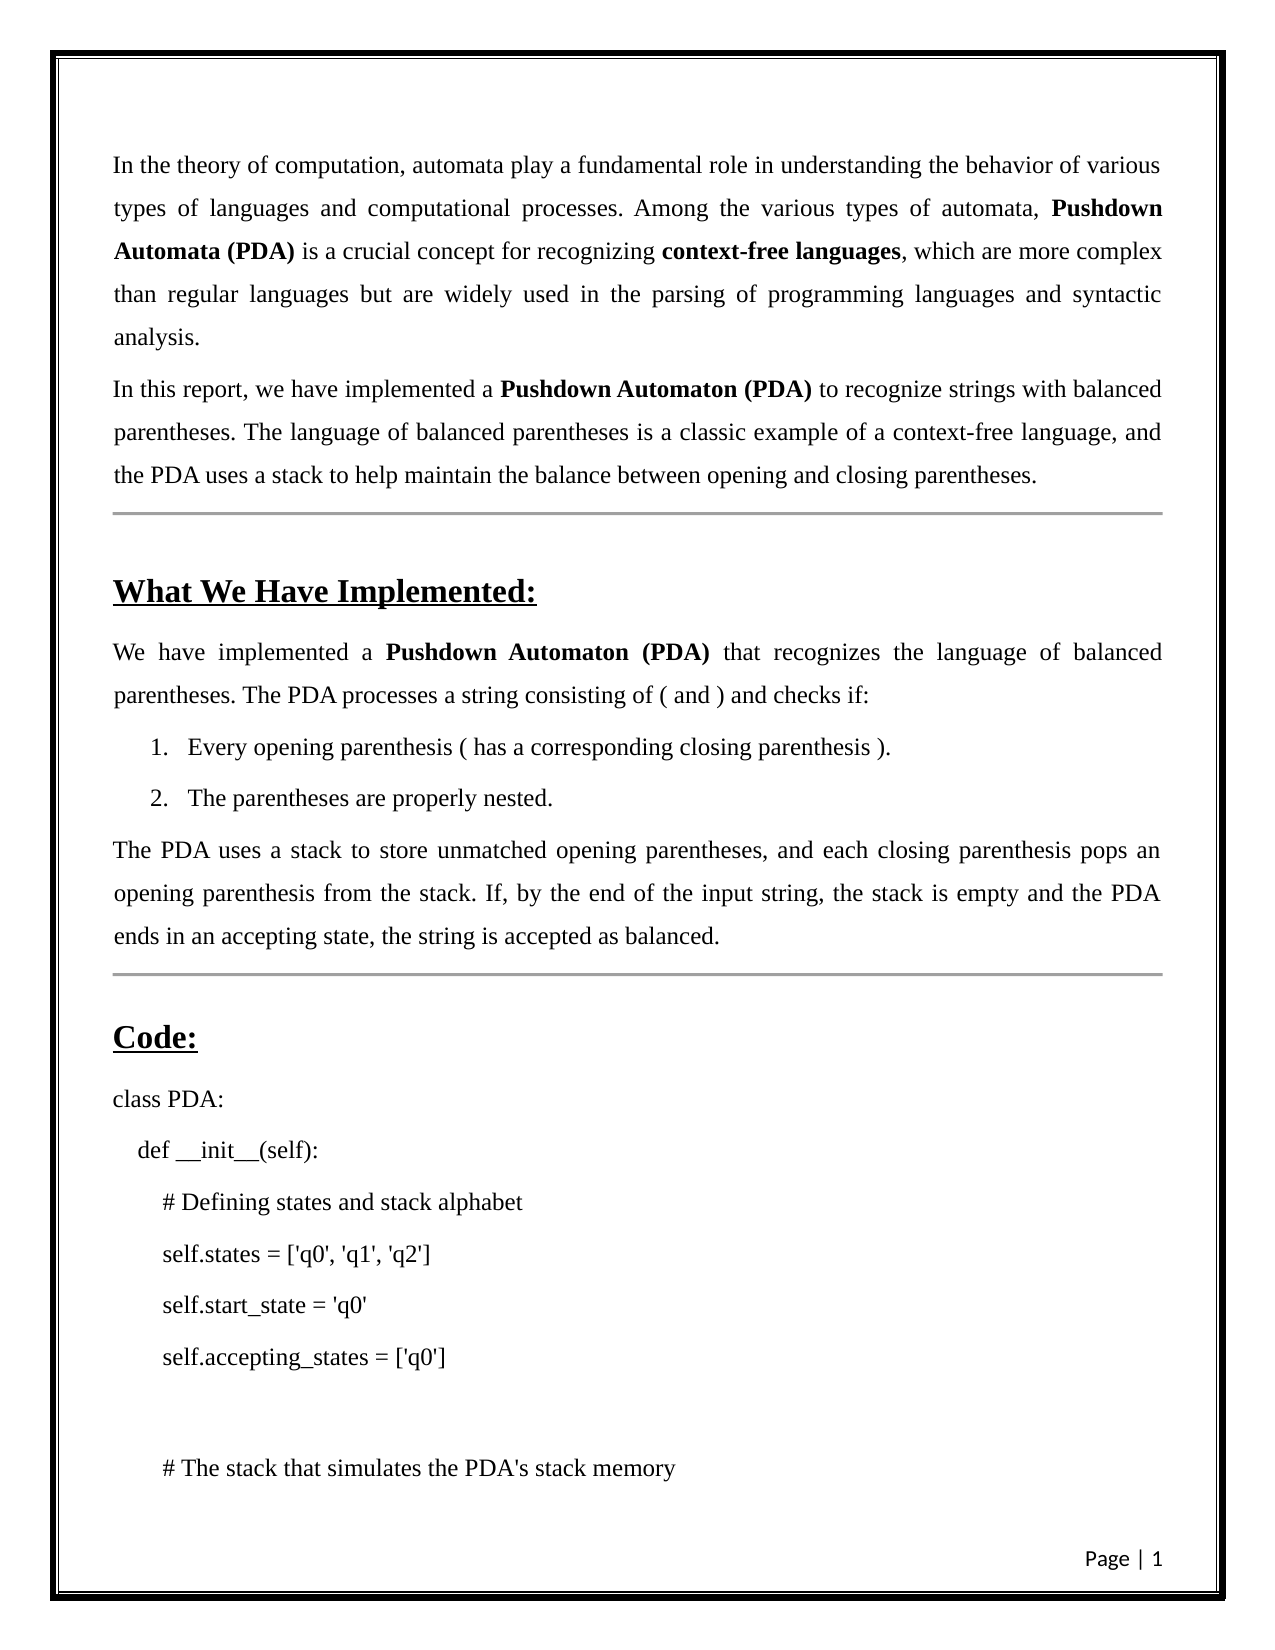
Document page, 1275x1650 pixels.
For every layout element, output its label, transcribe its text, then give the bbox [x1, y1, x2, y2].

text self.accepting_states = ['q0'] [112, 1342, 1162, 1371]
list Every opening parenthesis ( has a corresponding closing parenthesis ). [150, 732, 1162, 761]
text What We Have Implemented: [112, 571, 1162, 609]
text self.start_state = 'q0' [112, 1290, 1162, 1319]
text In the theory of computation, automata play a fundamental role in understanding the behavior of various types of languages and computational processes. Among the various types of automata, Pushdown Automata (PDA) is a crucial concept for recognizing context-free languages, which are more complex than regular languages but are widely used in the parsing of programming languages and syntactic analysis. [112, 150, 1162, 351]
text class PDA: [112, 1084, 1162, 1112]
text Code: [112, 1018, 1162, 1056]
text self.states = ['q0', 'q1', 'q2'] [112, 1239, 1162, 1267]
text # The stack that simulates the PDA's stack memory [112, 1453, 1162, 1481]
text The PDA uses a stack to store unmatched opening parentheses, and each closing parenthesis pops an opening parenthesis from the stack. If, by the end of the input string, the stack is empty and the PDA ends in an accepting state, the string is accepted as balanced. [112, 835, 1162, 950]
list The parentheses are properly nested. [150, 783, 1162, 812]
text We have implemented a Pushdown Automaton (PDA) that recognizes the language of balanced parentheses. The PDA processes a string consisting of ( and ) and checks if: [112, 637, 1162, 709]
text def __init__(self): [112, 1135, 1162, 1164]
text In this report, we have implemented a Pushdown Automaton (PDA) to recognize strings with balanced parentheses. The language of balanced parentheses is a classic example of a context-free language, and the PDA uses a stack to help maintain the balance between opening and closing parentheses. [112, 374, 1162, 489]
text # Defining states and stack alphabet [112, 1187, 1162, 1216]
